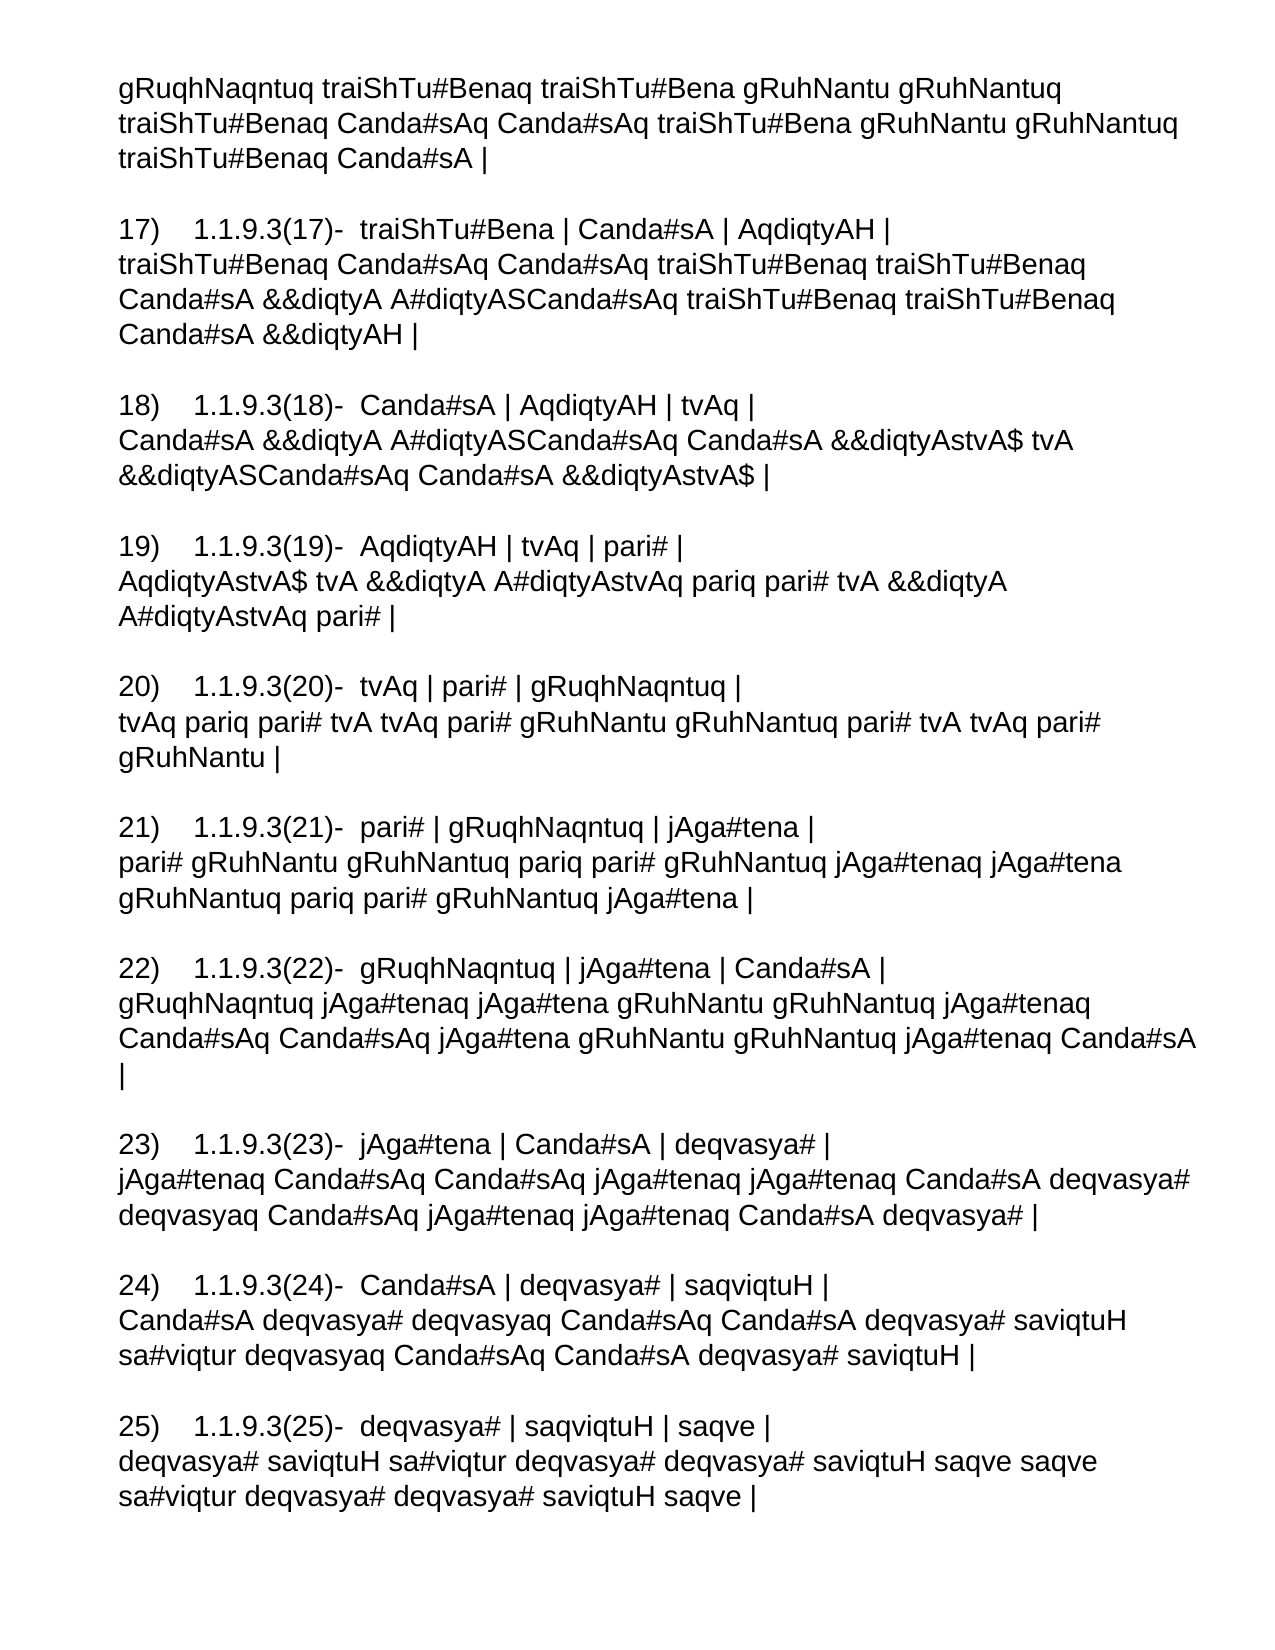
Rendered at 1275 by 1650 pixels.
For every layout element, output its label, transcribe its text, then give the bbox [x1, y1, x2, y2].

text Canda#sA &&diqtyA A#diqtyASCanda#sAq Canda#sA &&diqtyAstvA$ tvA &&diqtyASCanda#sAq Canda#sA &&diqtyAstvA$ | [118, 423, 1204, 492]
text 22) 1.1.9.3(22)- gRuqhNaqntuq | jAga#tena | Canda#sA | [118, 951, 1204, 984]
text gRuqhNaqntuq jAga#tenaq jAga#tena gRuhNantu gRuhNantuq jAga#tenaq Canda#sAq Canda#sAq jAga#tena gRuhNantu gRuhNantuq jAga#tenaq Canda#sA | [118, 986, 1204, 1090]
text jAga#tenaq Canda#sAq Canda#sAq jAga#tenaq jAga#tenaq Canda#sA deqvasya# deqvasyaq Canda#sAq jAga#tenaq jAga#tenaq Canda#sA deqvasya# | [118, 1162, 1204, 1231]
text 21) 1.1.9.3(21)- pari# | gRuqhNaqntuq | jAga#tena | [118, 810, 1204, 844]
text AqdiqtyAstvA$ tvA &&diqtyA A#diqtyAstvAq pariq pari# tvA &&diqtyA A#diqtyAstvAq pari# | [118, 564, 1204, 632]
text pari# gRuhNantu gRuhNantuq pariq pari# gRuhNantuq jAga#tenaq jAga#tena gRuhNantuq pariq pari# gRuhNantuq jAga#tena | [118, 845, 1204, 914]
text 18) 1.1.9.3(18)- Canda#sA | AqdiqtyAH | tvAq | [118, 388, 1204, 421]
text 17) 1.1.9.3(17)- traiShTu#Bena | Canda#sA | AqdiqtyAH | [118, 212, 1204, 245]
text traiShTu#Benaq Canda#sAq Canda#sAq traiShTu#Benaq traiShTu#Benaq Canda#sA &&diqtyA A#diqtyASCanda#sAq traiShTu#Benaq traiShTu#Benaq Canda#sA &&diqtyAH | [118, 247, 1204, 351]
text tvAq pariq pari# tvA tvAq pari# gRuhNantu gRuhNantuq pari# tvA tvAq pari# gRuhNantu | [118, 704, 1204, 773]
text 19) 1.1.9.3(19)- AqdiqtyAH | tvAq | pari# | [118, 528, 1204, 562]
text 24) 1.1.9.3(24)- Canda#sA | deqvasya# | saqviqtuH | [118, 1268, 1204, 1301]
text gRuqhNaqntuq traiShTu#Benaq traiShTu#Bena gRuhNantu gRuhNantuq traiShTu#Benaq Canda#sAq Canda#sAq traiShTu#Bena gRuhNantu gRuhNantuq traiShTu#Benaq Canda#sA | [118, 71, 1204, 175]
text deqvasya# saviqtuH sa#viqtur deqvasya# deqvasya# saviqtuH saqve saqve sa#viqtur deqvasya# deqvasya# saviqtuH saqve | [118, 1444, 1204, 1513]
text 23) 1.1.9.3(23)- jAga#tena | Canda#sA | deqvasya# | [118, 1127, 1204, 1161]
text 25) 1.1.9.3(25)- deqvasya# | saqviqtuH | saqve | [118, 1409, 1204, 1442]
text Canda#sA deqvasya# deqvasyaq Canda#sAq Canda#sA deqvasya# saviqtuH sa#viqtur deqvasyaq Canda#sAq Canda#sA deqvasya# saviqtuH | [118, 1303, 1204, 1372]
text 20) 1.1.9.3(20)- tvAq | pari# | gRuqhNaqntuq | [118, 669, 1204, 703]
